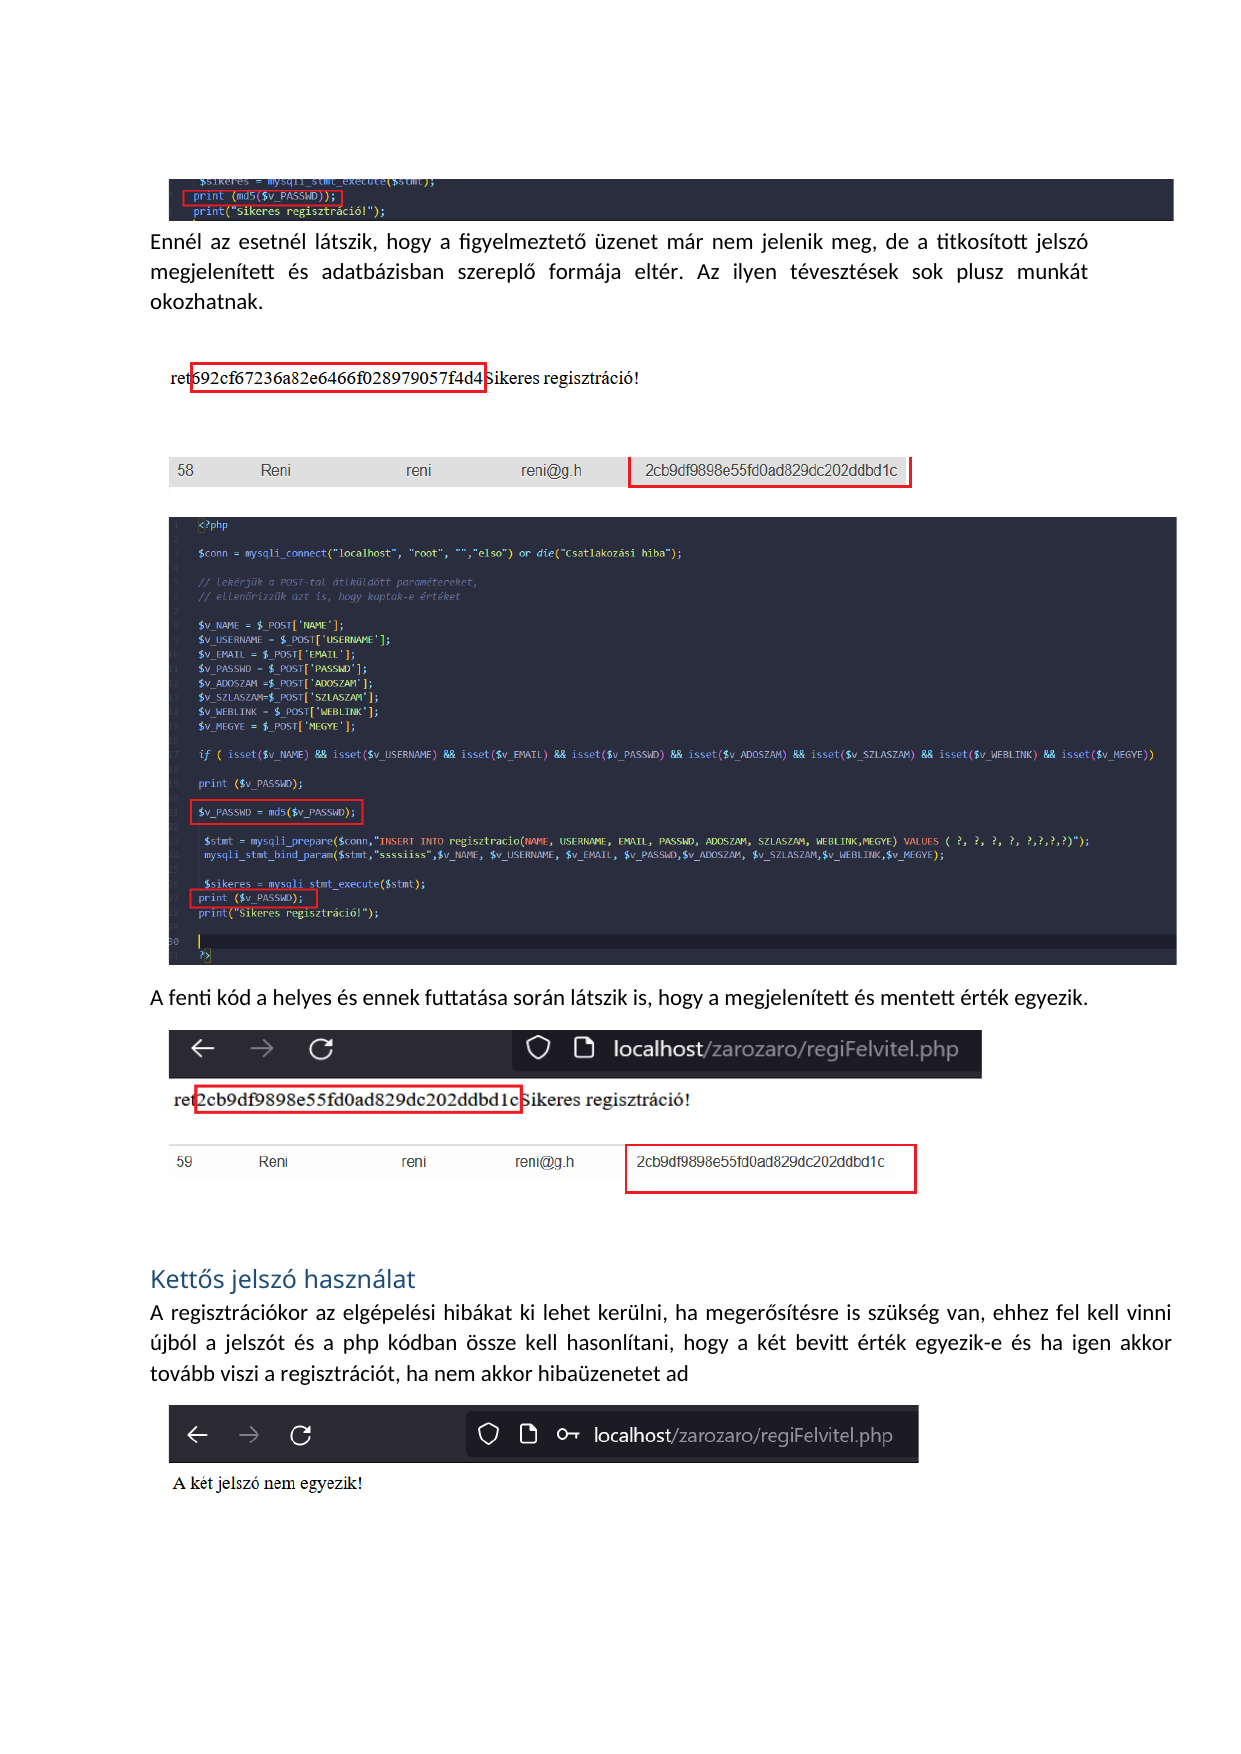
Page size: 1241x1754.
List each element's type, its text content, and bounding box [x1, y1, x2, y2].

text A regisztrációkor az elgépelési hibákat ki lehet kerülni, ha megerősítésre is szükség van, ehhez fel kell vinni újból a jelszót és a php kódban össze kell hasonlítani, hogy a két bevitt érték egyezik-e és ha igen akkor tovább viszi a regisztrációt, ha nem akkor hibaüzenetet ad [150, 1298, 1174, 1387]
text Ennél az esetnél látszik, hogy a figyelmeztető üzenet már nem jelenik meg, de a titkosított jelszó megjelenített és adatbázisban szereplő formája eltér. Az ilyen tévesztések sok plusz munkát okozhatnak. [150, 196, 1090, 315]
subtitle Kettős jelszó használat [150, 1262, 1090, 1296]
text A fenti kód a helyes és ennek futtatása során látszik is, hogy a megjelenített és mentett érték egyezik. [150, 983, 1174, 1011]
